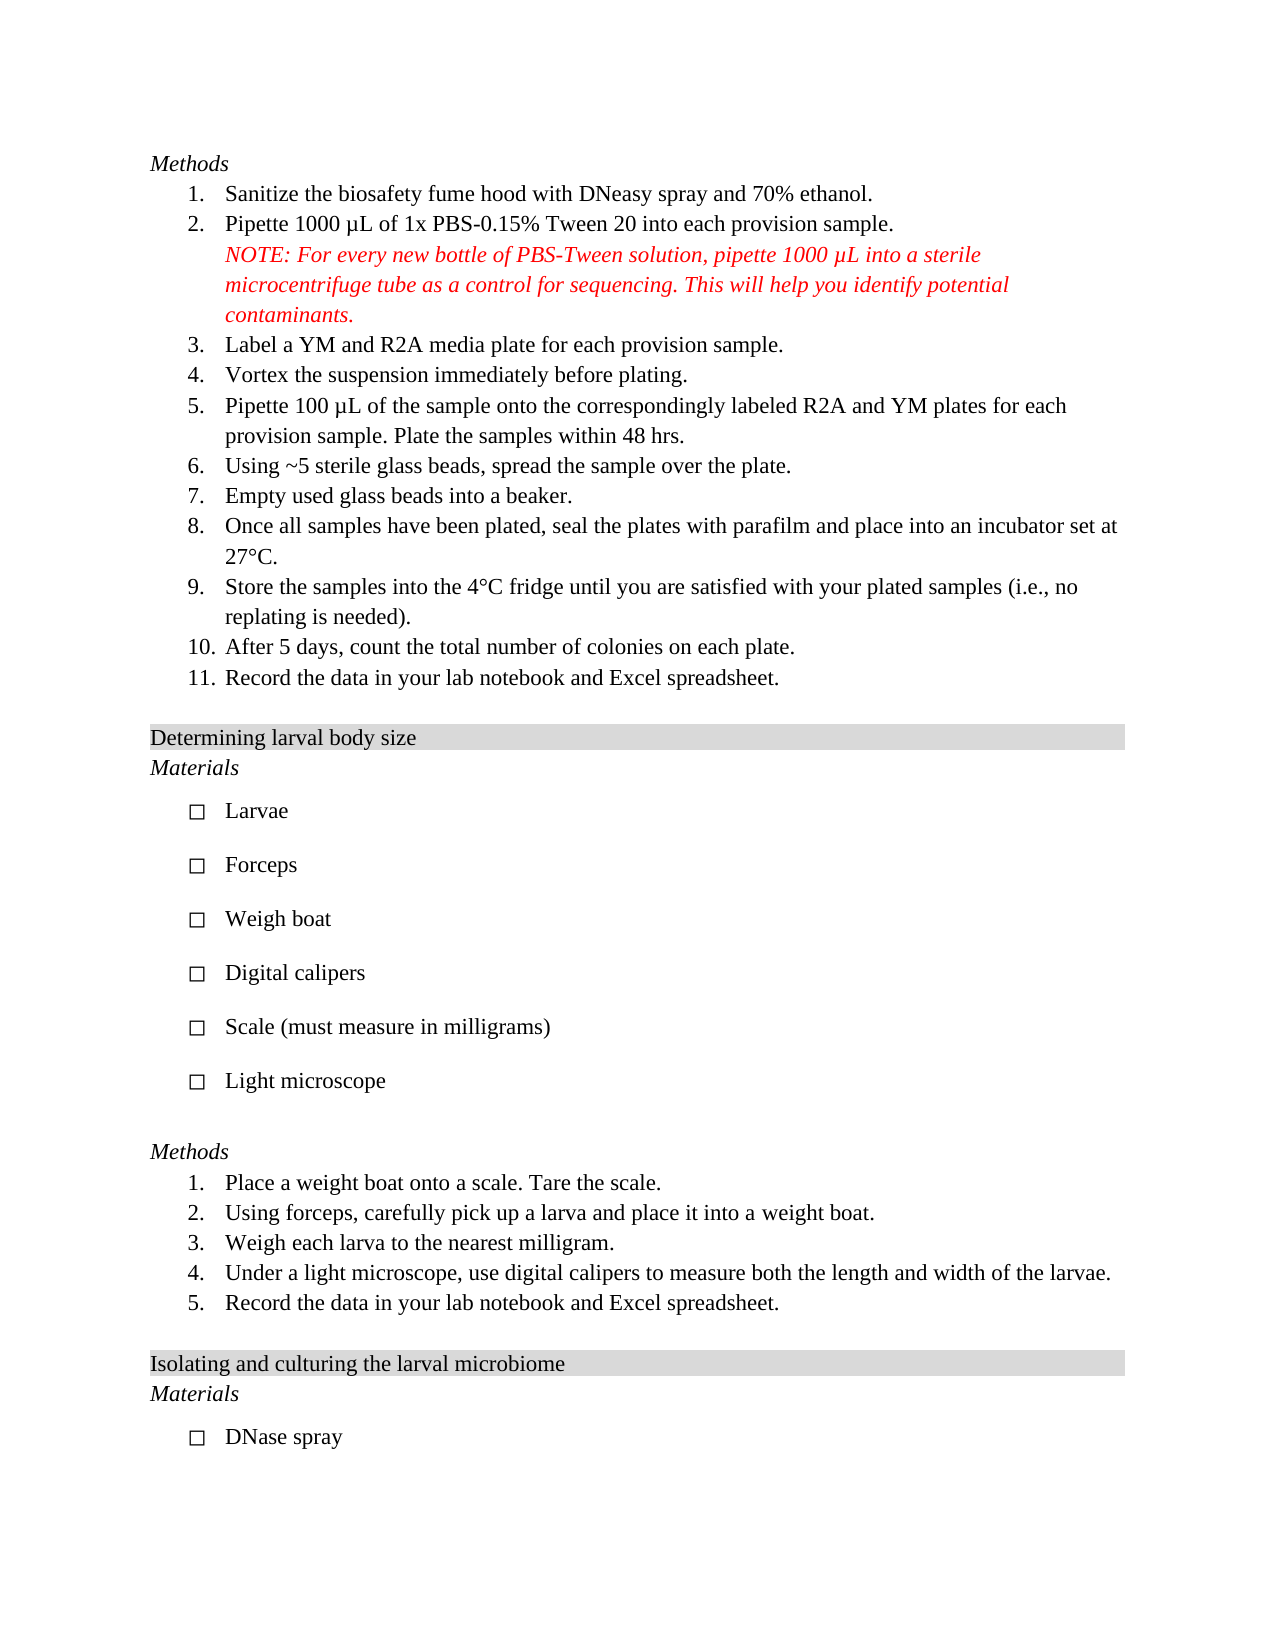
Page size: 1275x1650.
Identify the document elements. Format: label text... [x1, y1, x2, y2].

list Weigh each larva to the nearest milligram. [187, 1229, 1125, 1255]
list Pipette 100 µL of the sample onto the correspondingly labeled R2A and YM plates for each provision sample. Plate the samples within 48 hrs. [187, 392, 1125, 448]
text Methods [150, 1138, 1125, 1165]
text Materials [150, 1380, 1125, 1406]
list Store the samples into the 4°C fridge until you are satisfied with your plated samples (i.e., no replating is needed). [187, 573, 1125, 629]
list Scale (must measure in milligrams) [187, 1000, 1125, 1047]
text NOTE: For every new bottle of PBS-Tween solution, pipette 1000 µL into a sterile microcentrifuge tube as a control for sequencing. This will help you identify potential contaminants. [225, 241, 1125, 327]
list Forceps [187, 838, 1125, 885]
list After 5 days, count the total number of colonies on each plate. [187, 633, 1125, 660]
list Under a light microscope, use digital calipers to measure both the length and width of the larvae. [187, 1259, 1125, 1286]
list DNase spray [187, 1410, 1125, 1457]
list Record the data in your lab notebook and Excel spreadsheet. [187, 1289, 1125, 1316]
list Light microscope [187, 1054, 1125, 1101]
list Label a YM and R2A media plate for each provision sample. [187, 331, 1125, 358]
list Weigh boat [187, 892, 1125, 939]
list Vortex the suspension immediately before plating. [187, 361, 1125, 388]
list Empty used glass beads into a beaker. [187, 482, 1125, 509]
list Sanitize the biosafety fume hood with DNeasy spray and 70% ethanol. [187, 180, 1125, 207]
list Record the data in your lab notebook and Excel spreadsheet. [187, 663, 1125, 690]
list Pipette 1000 µL of 1x PBS-0.15% Tween 20 into each provision sample. [187, 210, 1125, 237]
list Using ~5 sterile glass beads, spread the sample over the plate. [187, 452, 1125, 478]
text Determining larval body size [150, 724, 1125, 750]
text Materials [150, 754, 1125, 781]
text Isolating and culturing the larval microbiome [150, 1350, 1125, 1376]
list Once all samples have been plated, seal the plates with parafilm and place into an incubator set at 27°C. [187, 512, 1125, 569]
list Using forceps, carefully pick up a larva and place it into a weight boat. [187, 1199, 1125, 1225]
list Digital calipers [187, 946, 1125, 993]
list Place a weight boat onto a scale. Tare the scale. [187, 1168, 1125, 1195]
list Larvae [187, 784, 1125, 831]
text Methods [150, 150, 1125, 176]
